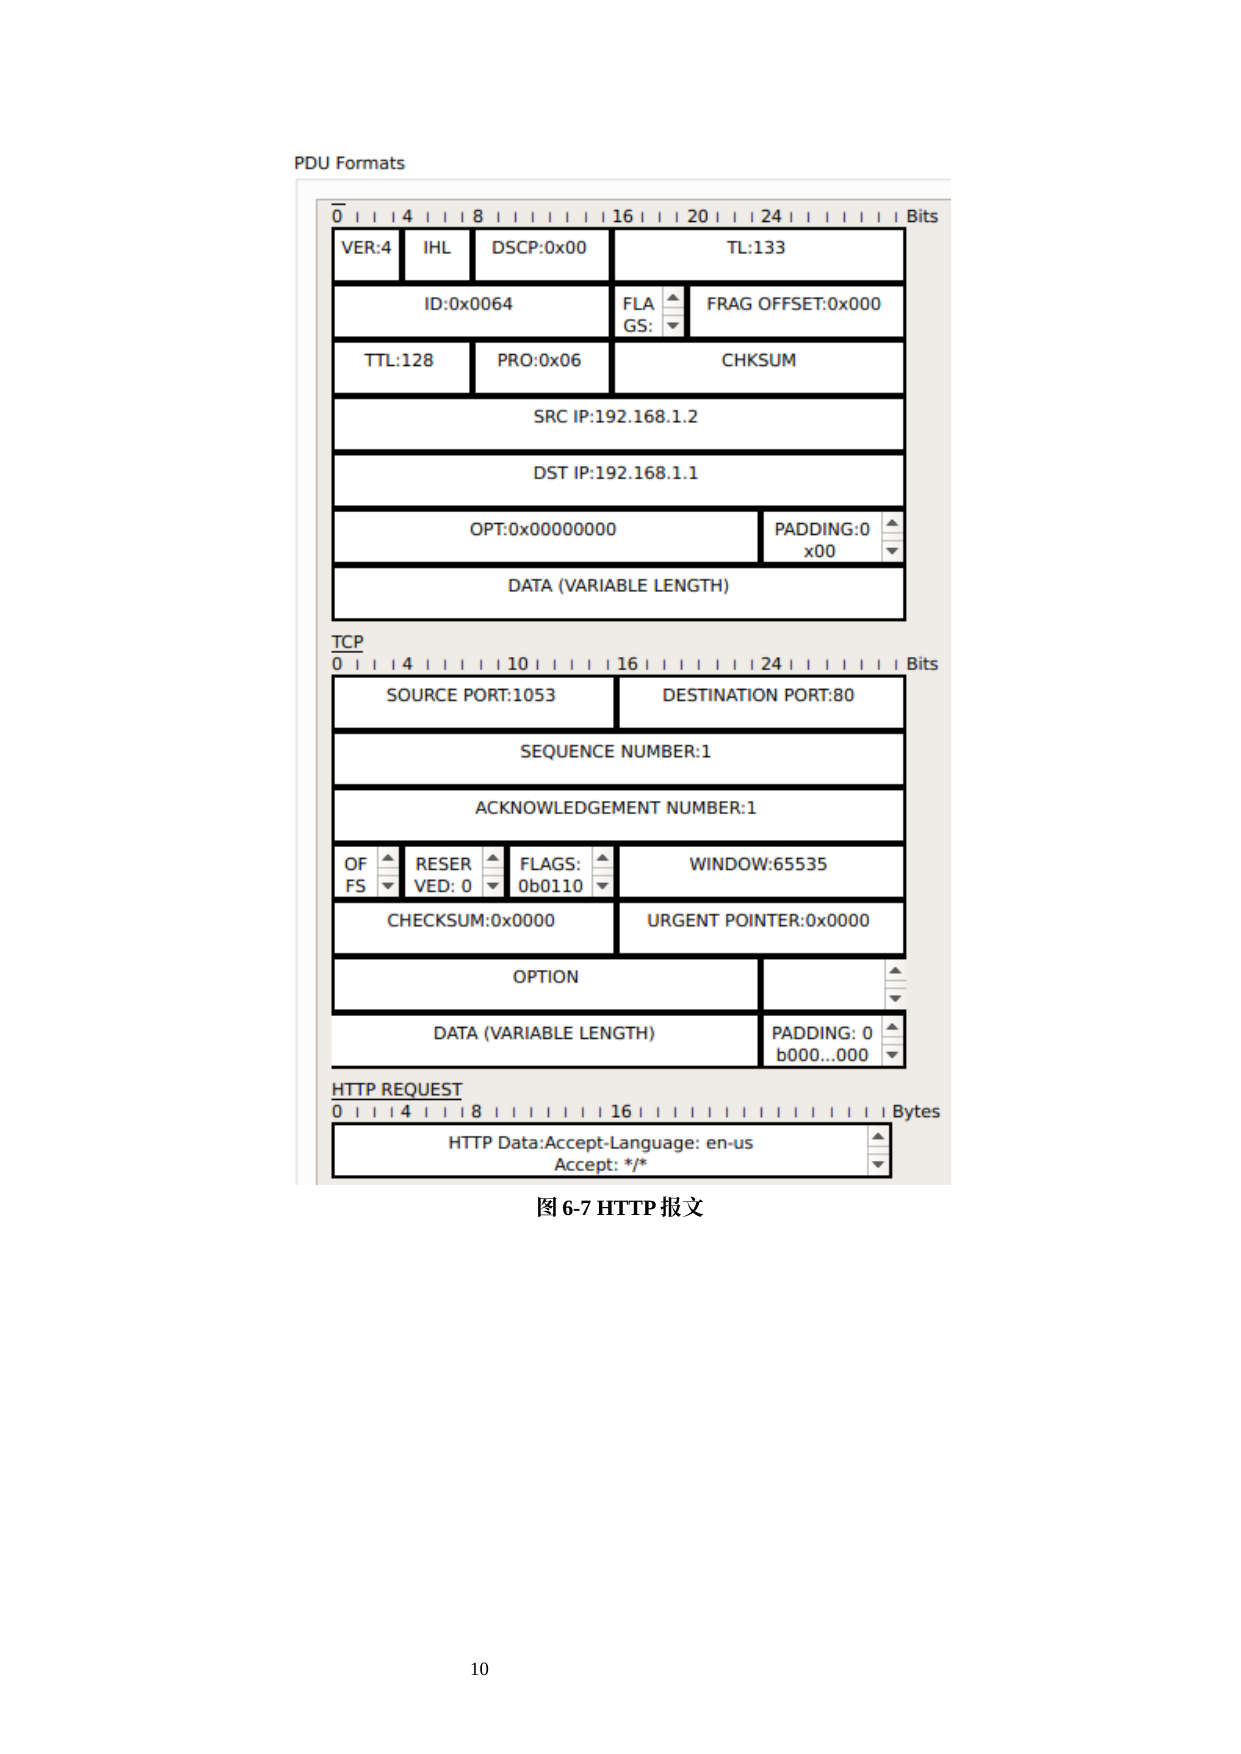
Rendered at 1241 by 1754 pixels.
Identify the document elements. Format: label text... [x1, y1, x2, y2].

picture [288, 150, 952, 1185]
text 图6-7 HTTP报文 [187, 1191, 1053, 1222]
